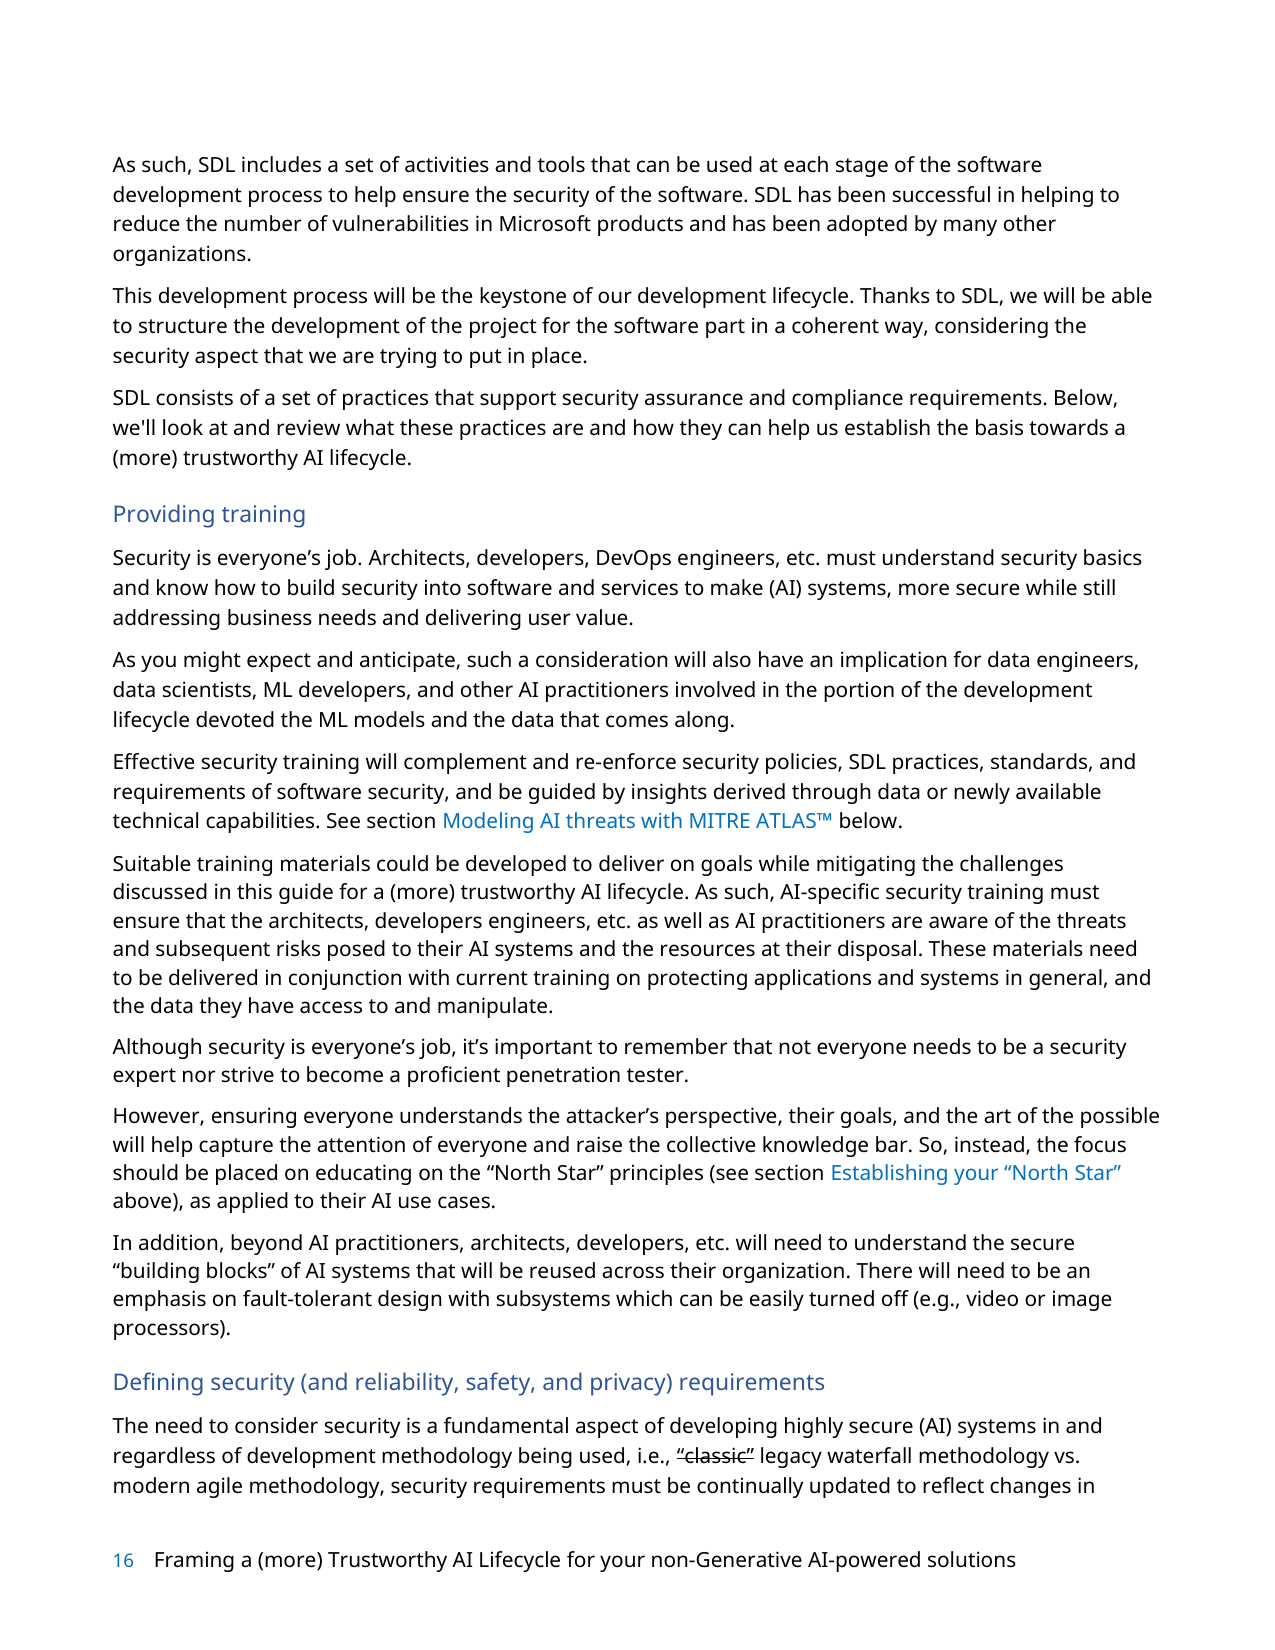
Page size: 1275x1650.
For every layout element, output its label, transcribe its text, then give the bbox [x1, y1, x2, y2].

text Suitable training materials could be developed to deliver on goals while mitigating the challenges discussed in this guide for a (more) trustworthy AI lifecycle. As such, AI-specific security training must ensure that the architects, developers engineers, etc. as well as AI practitioners are aware of the threats and subsequent risks posed to their AI systems and the resources at their disposal. These materials need to be delivered in conjunction with current training on protecting applications and systems in general, and the data they have access to and manipulate. [112, 849, 1162, 1019]
text However, ensuring everyone understands the attacker’s perspective, their goals, and the art of the possible will help capture the attention of everyone and raise the collective knowledge bar. So, instead, the focus should be placed on educating on the “North Star” principles (see section Establishing your “North Star” above), as applied to their AI use cases. [112, 1101, 1162, 1215]
text Although security is everyone’s job, it’s important to remember that not everyone needs to be a security expert nor strive to become a proficient penetration tester. [112, 1032, 1162, 1089]
text As such, SDL includes a set of activities and tools that can be used at each stage of the software development process to help ensure the security of the software. SDL has been successful in helping to reduce the number of vulnerabilities in Microsoft products and has been adopted by many other organizations. [112, 150, 1162, 268]
text Security is everyone’s job. Architects, developers, DevOps engineers, etc. must understand security basics and know how to build security into software and services to make (AI) systems, more secure while still addressing business needs and delivering user value. [112, 543, 1162, 631]
text Effective security training will complement and re-enforce security policies, SDL practices, standards, and requirements of software security, and be guided by insights derived through data or newly available technical capabilities. See section Modeling AI threats with MITRE ATLAS™ below. [112, 747, 1162, 835]
text This development process will be the keystone of our development lifecycle. Thanks to SDL, we will be able to structure the development of the project for the software part in a coherent way, considering the security aspect that we are trying to put in place. [112, 282, 1162, 370]
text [112, 1412, 1162, 1500]
text SDL consists of a set of practices that support security assurance and compliance requirements. Below, we'll look at and review what these practices are and how they can help us establish the basis towards a (more) trustworthy AI lifecycle. [112, 383, 1162, 472]
subtitle Defining security (and reliability, safety, and privacy) requirements [112, 1366, 1162, 1398]
text As you might expect and anticipate, such a consideration will also have an implication for data engineers, data scientists, ML developers, and other AI practitioners involved in the portion of the development lifecycle devoted the ML models and the data that comes along. [112, 645, 1162, 733]
text In addition, beyond AI practitioners, architects, developers, etc. will need to understand the secure “building blocks” of AI systems that will be reused across their organization. There will need to be an emphasis on fault-tolerant design with subsystems which can be easily turned off (e.g., video or image processors). [112, 1228, 1162, 1341]
subtitle Providing training [112, 498, 1162, 529]
